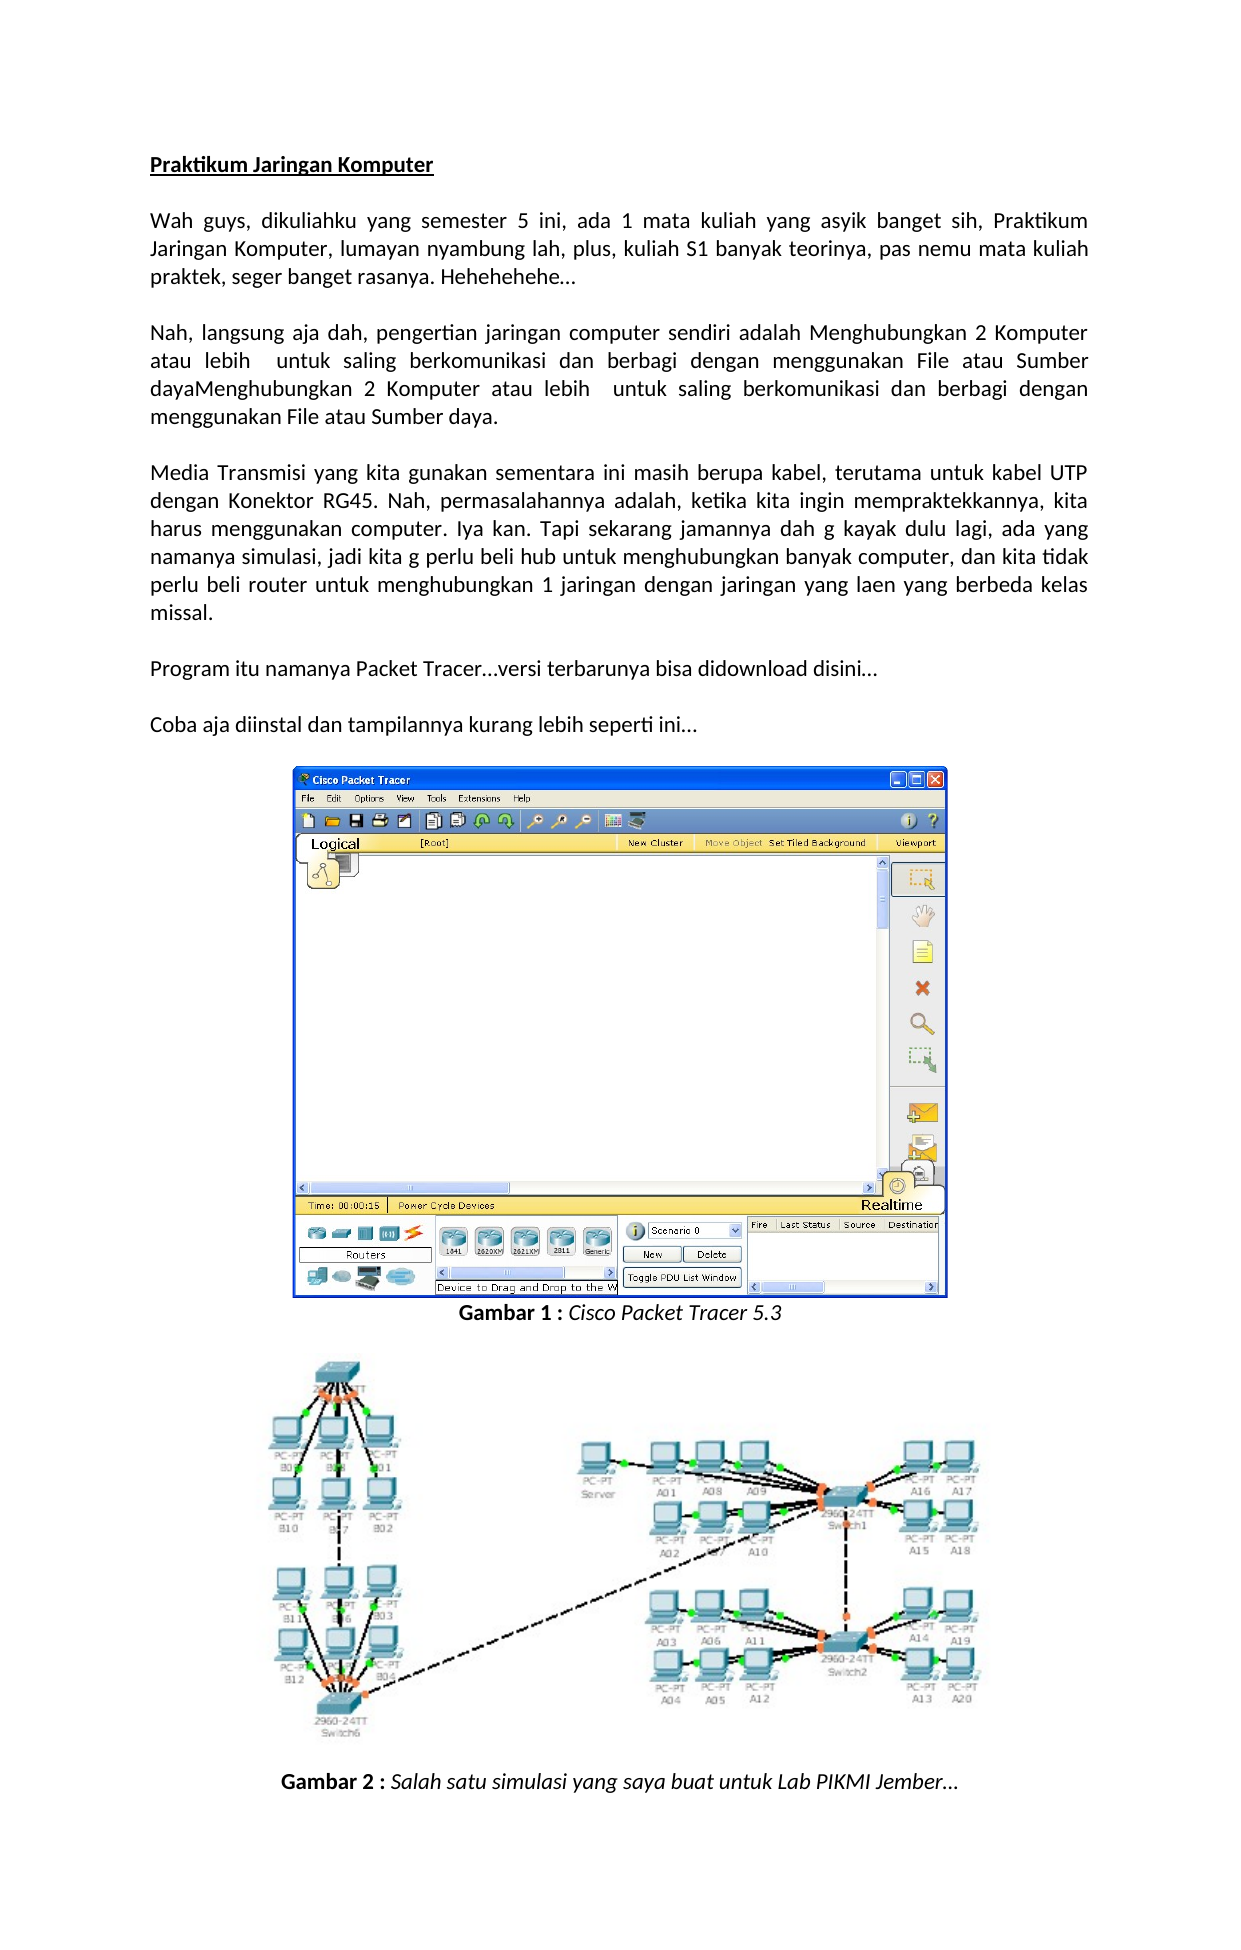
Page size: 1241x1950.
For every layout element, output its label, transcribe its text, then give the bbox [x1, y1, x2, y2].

text Nah, langsung aja dah, pengertian jaringan computer sendiri adalah Menghubungkan 2 Komputer atau lebih untuk saling berkomunikasi dan berbagi dengan menggunakan File atau Sumber dayaMenghubungkan 2 Komputer atau lebih untuk saling berkomunikasi dan berbagi dengan menggunakan File atau Sumber daya. [150, 318, 1090, 430]
text Program itu namanya Packet Tracer…versi terbarunya bisa didownload disini… [150, 654, 1090, 682]
text Wah guys, dikuliahku yang semester 5 ini, ada 1 mata kuliah yang asyik banget sih, Praktikum Jaringan Komputer, lumayan nyambung lah, plus, kuliah S1 banyak teorinya, pas nemu mata kuliah praktek, seger banget rasanya. Hehehehehe… [150, 206, 1090, 290]
text Gambar 2 : Salah satu simulasi yang saya buat untuk Lab PIKMI Jember… [150, 1767, 1090, 1795]
text Praktikum Jaringan Komputer [150, 150, 1090, 178]
text Gambar 1 : Cisco Packet Tracer 5.3 [150, 1298, 1090, 1326]
picture [233, 1353, 1007, 1768]
text Media Transmisi yang kita gunakan sementara ini masih berupa kabel, terutama untuk kabel UTP dengan Konektor RG45. Nah, permasalahannya adalah, ketika kita ingin mempraktekkannya, kita harus menggunakan computer. Iya kan. Tapi sekarang jamannya dah g kayak dulu lagi, ada yang namanya simulasi, jadi kita g perlu beli hub untuk menghubungkan banyak computer, dan kita tidak perlu beli router untuk menghubungkan 1 jaringan dengan jaringan yang laen yang berbeda kelas missal. [150, 458, 1090, 626]
picture [292, 766, 948, 1298]
text Coba aja diinstal dan tampilannya kurang lebih seperti ini… [150, 710, 1090, 738]
